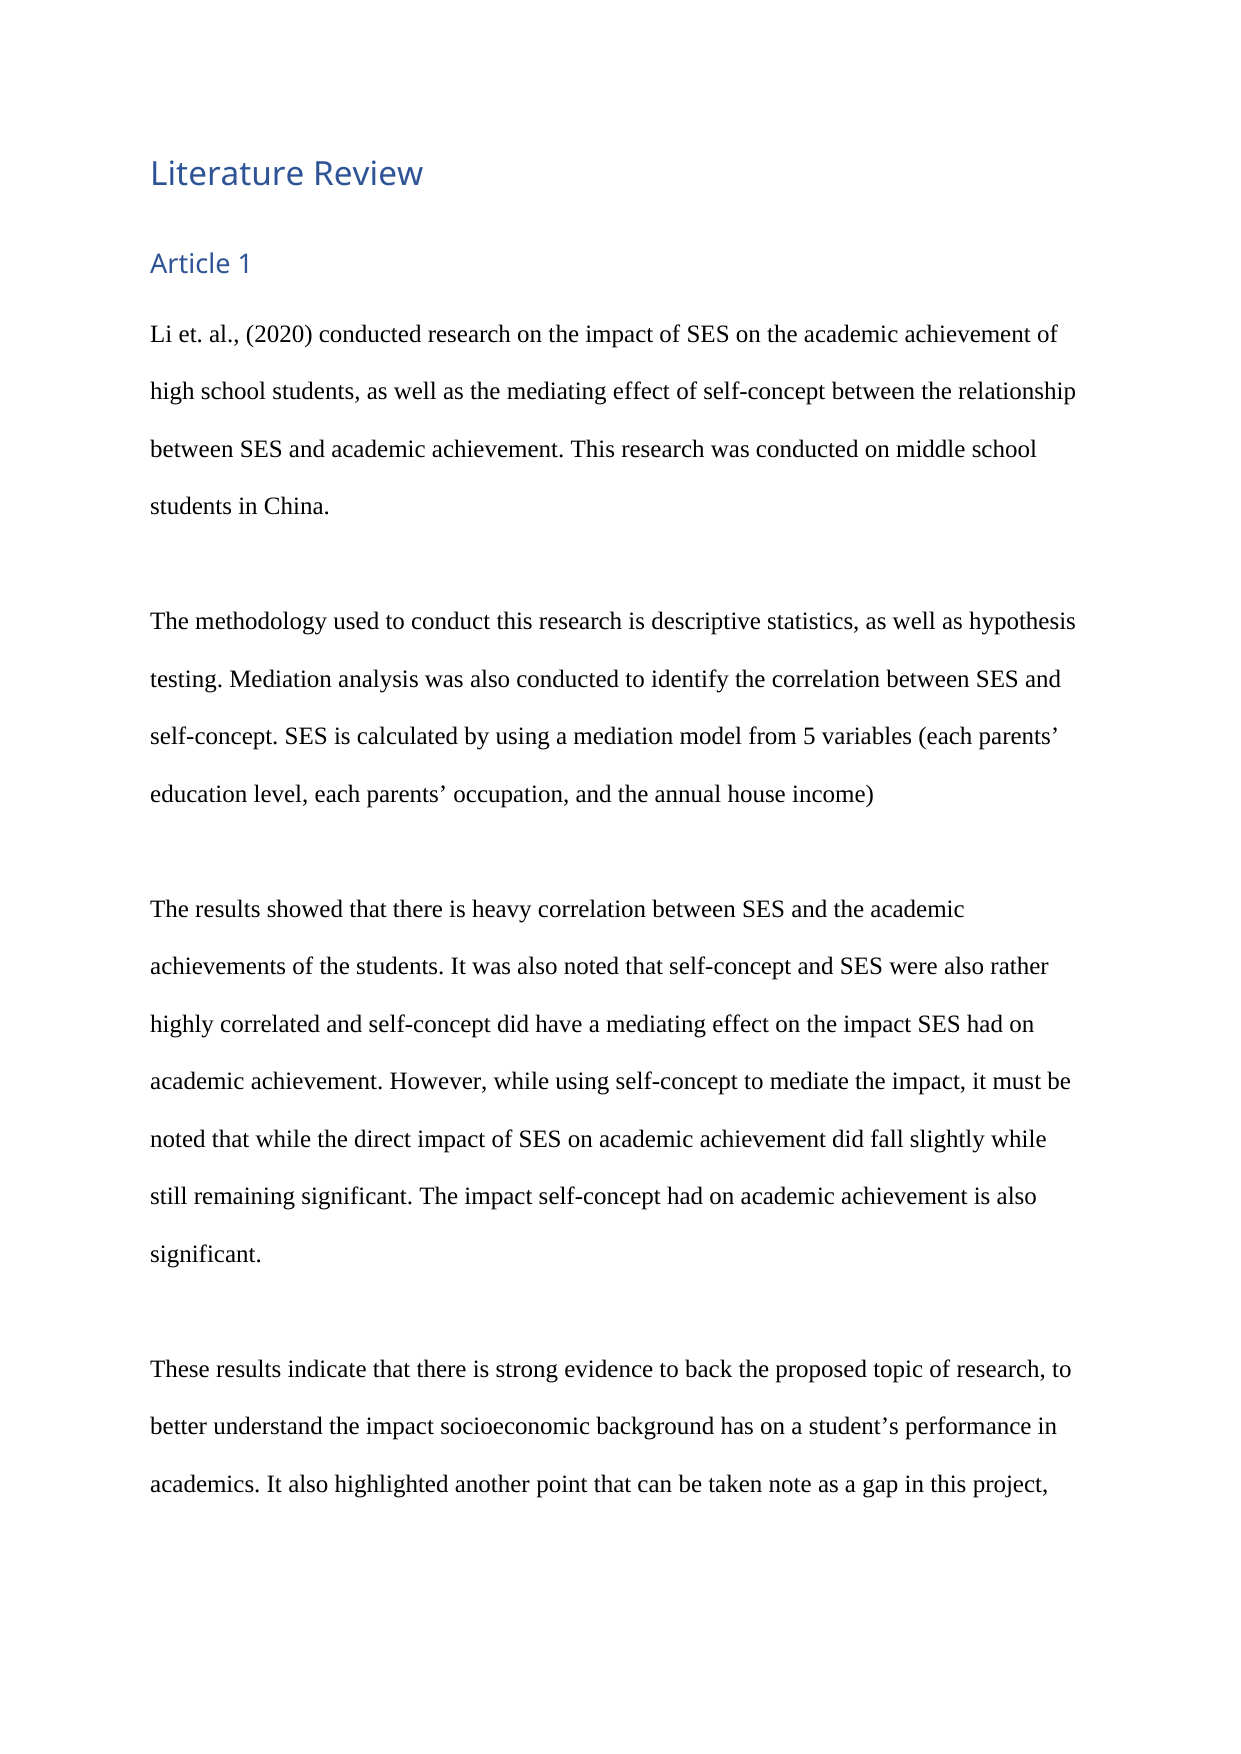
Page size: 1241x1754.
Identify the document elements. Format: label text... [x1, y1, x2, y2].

text Li et. al., (2020) conducted research on the impact of SES on the academic achievement of high school students, as well as the mediating effect of self-concept between the relationship between SES and academic achievement. This research was conducted on middle school students in China. [150, 319, 1090, 520]
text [150, 1354, 1090, 1497]
text The methodology used to conduct this research is descriptive statistics, as well as hypothesis testing. Mediation analysis was also conducted to identify the correlation between SES and self-concept. SES is calculated by using a mediation model from 5 variables (each parents’ education level, each parents’ occupation, and the annual house income) [150, 606, 1090, 807]
subtitle Literature Review [150, 150, 1090, 195]
text The results showed that there is heavy correlation between SES and the academic achievements of the students. It was also noted that self-concept and SES were also rather highly correlated and self-concept did have a mediating effect on the impact SES had on academic achievement. However, while using self-concept to mediate the impact, it must be noted that while the direct impact of SES on academic achievement did fall slightly while still remaining significant. The impact self-concept had on academic achievement is also significant. [150, 894, 1090, 1267]
subtitle Article 1 [150, 245, 1090, 282]
